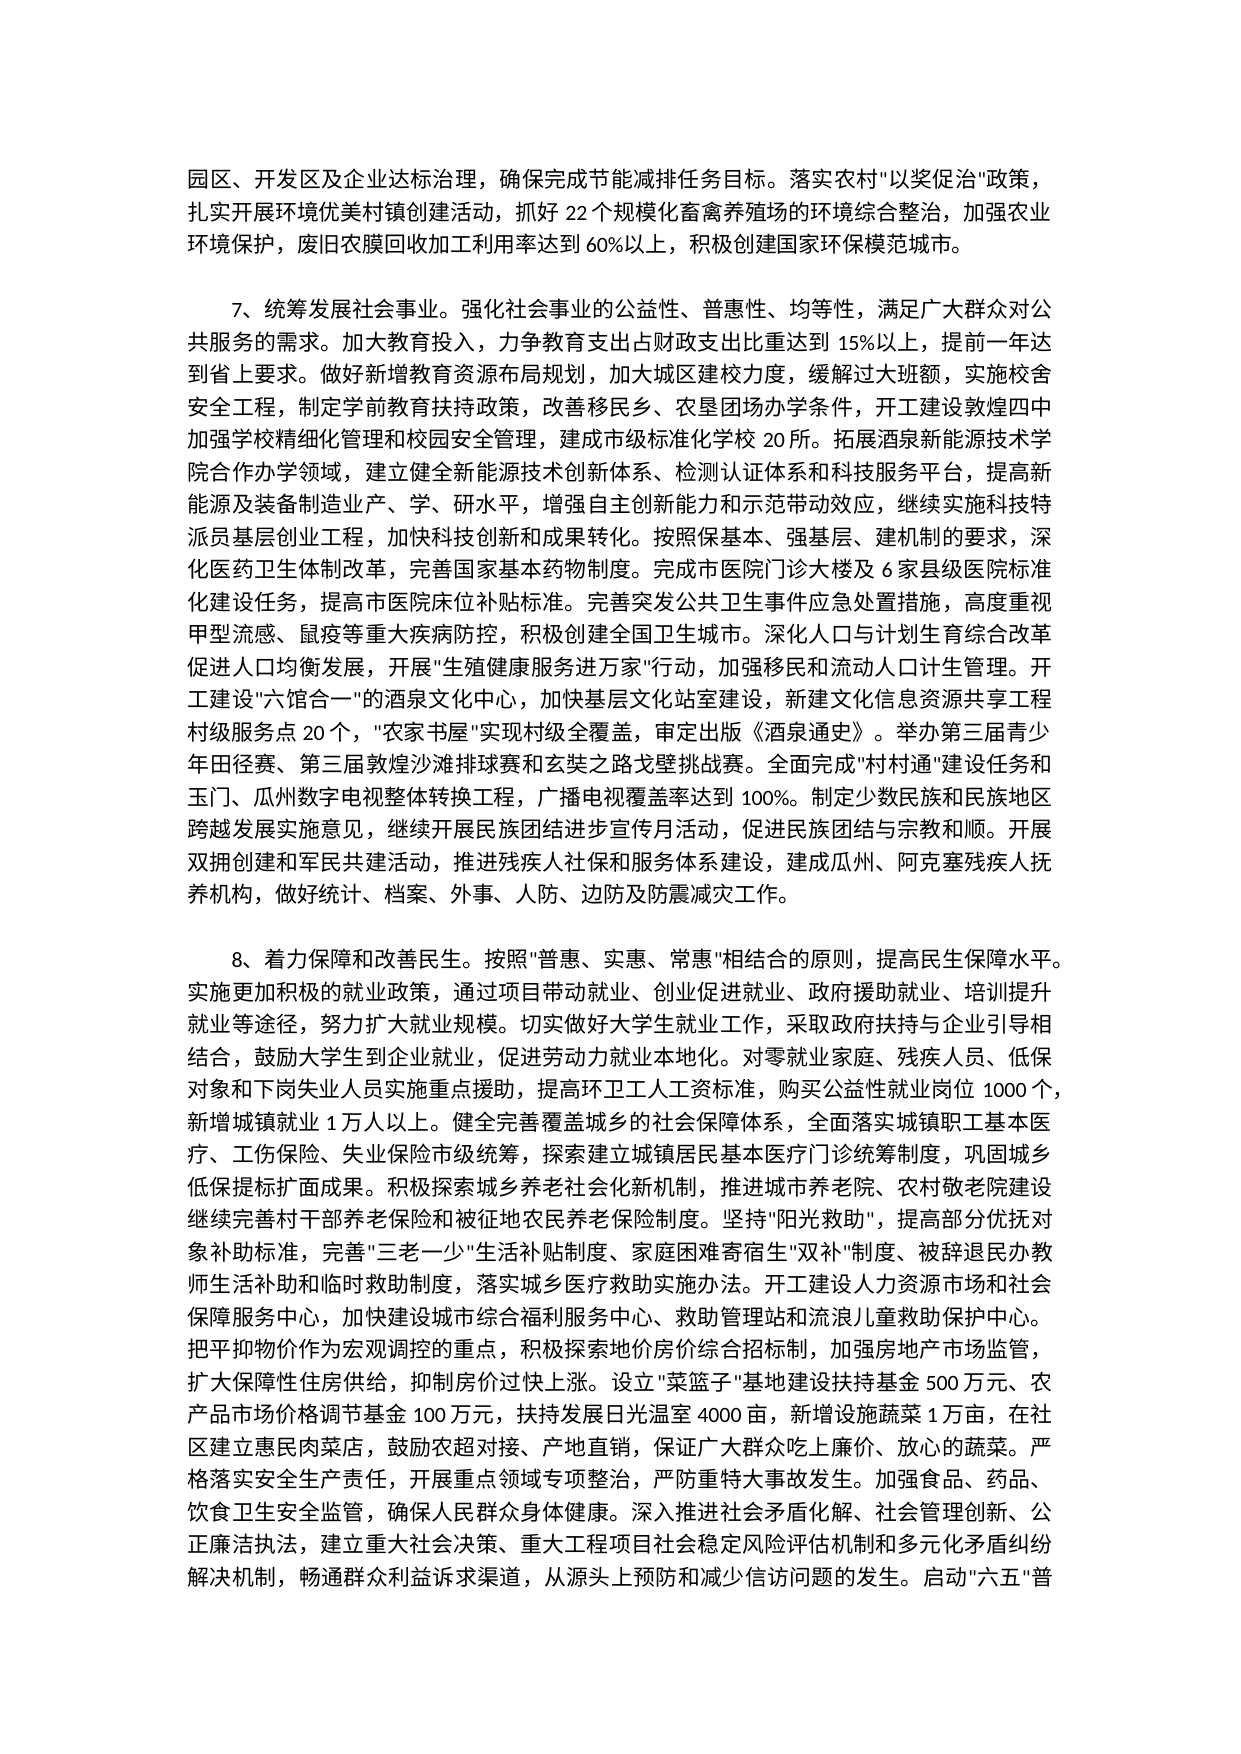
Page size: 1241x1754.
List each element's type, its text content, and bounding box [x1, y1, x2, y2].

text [187, 162, 1053, 259]
text 7、统筹发展社会事业。强化社会事业的公益性、普惠性、均等性，满足广大群众对公共服务的需求。加大教育投入，力争教育支出占财政支出比重达到15%以上，提前一年达到省上要求。做好新增教育资源布局规划，加大城区建校力度，缓解过大班额，实施校舍安全工程，制定学前教育扶持政策，改善移民乡、农垦团场办学条件，开工建设敦煌四中。加强学校精细化管理和校园安全管理，建成市级标准化学校20所。拓展酒泉新能源技术学院合作办学领域，建立健全新能源技术创新体系、检测认证体系和科技服务平台，提高新能源及装备制造业产、学、研水平，增强自主创新能力和示范带动效应，继续实施科技特派员基层创业工程，加快科技创新和成果转化。按照保基本、强基层、建机制的要求，深化医药卫生体制改革，完善国家基本药物制度。完成市医院门诊大楼及6家县级医院标准化建设任务，提高市医院床位补贴标准。完善突发公共卫生事件应急处置措施，高度重视甲型流感、鼠疫等重大疾病防控，积极创建全国卫生城市。深化人口与计划生育综合改革，促进人口均衡发展，开展"生殖健康服务进万家"行动，加强移民和流动人口计生管理。开工建设"六馆合一"的酒泉文化中心，加快基层文化站室建设，新建文化信息资源共享工程村级服务点20个，"农家书屋"实现村级全覆盖，审定出版《酒泉通史》。举办第三届青少年田径赛、第三届敦煌沙滩排球赛和玄奘之路戈壁挑战赛。全面完成"村村通"建设任务和玉门、瓜州数字电视整体转换工程，广播电视覆盖率达到100%。制定少数民族和民族地区跨越发展实施意见，继续开展民族团结进步宣传月活动，促进民族团结与宗教和顺。开展双拥创建和军民共建活动，推进残疾人社保和服务体系建设，建成瓜州、阿克塞残疾人抚养机构，做好统计、档案、外事、人防、边防及防震减灾工作。 [187, 292, 1053, 909]
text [187, 942, 1053, 1592]
